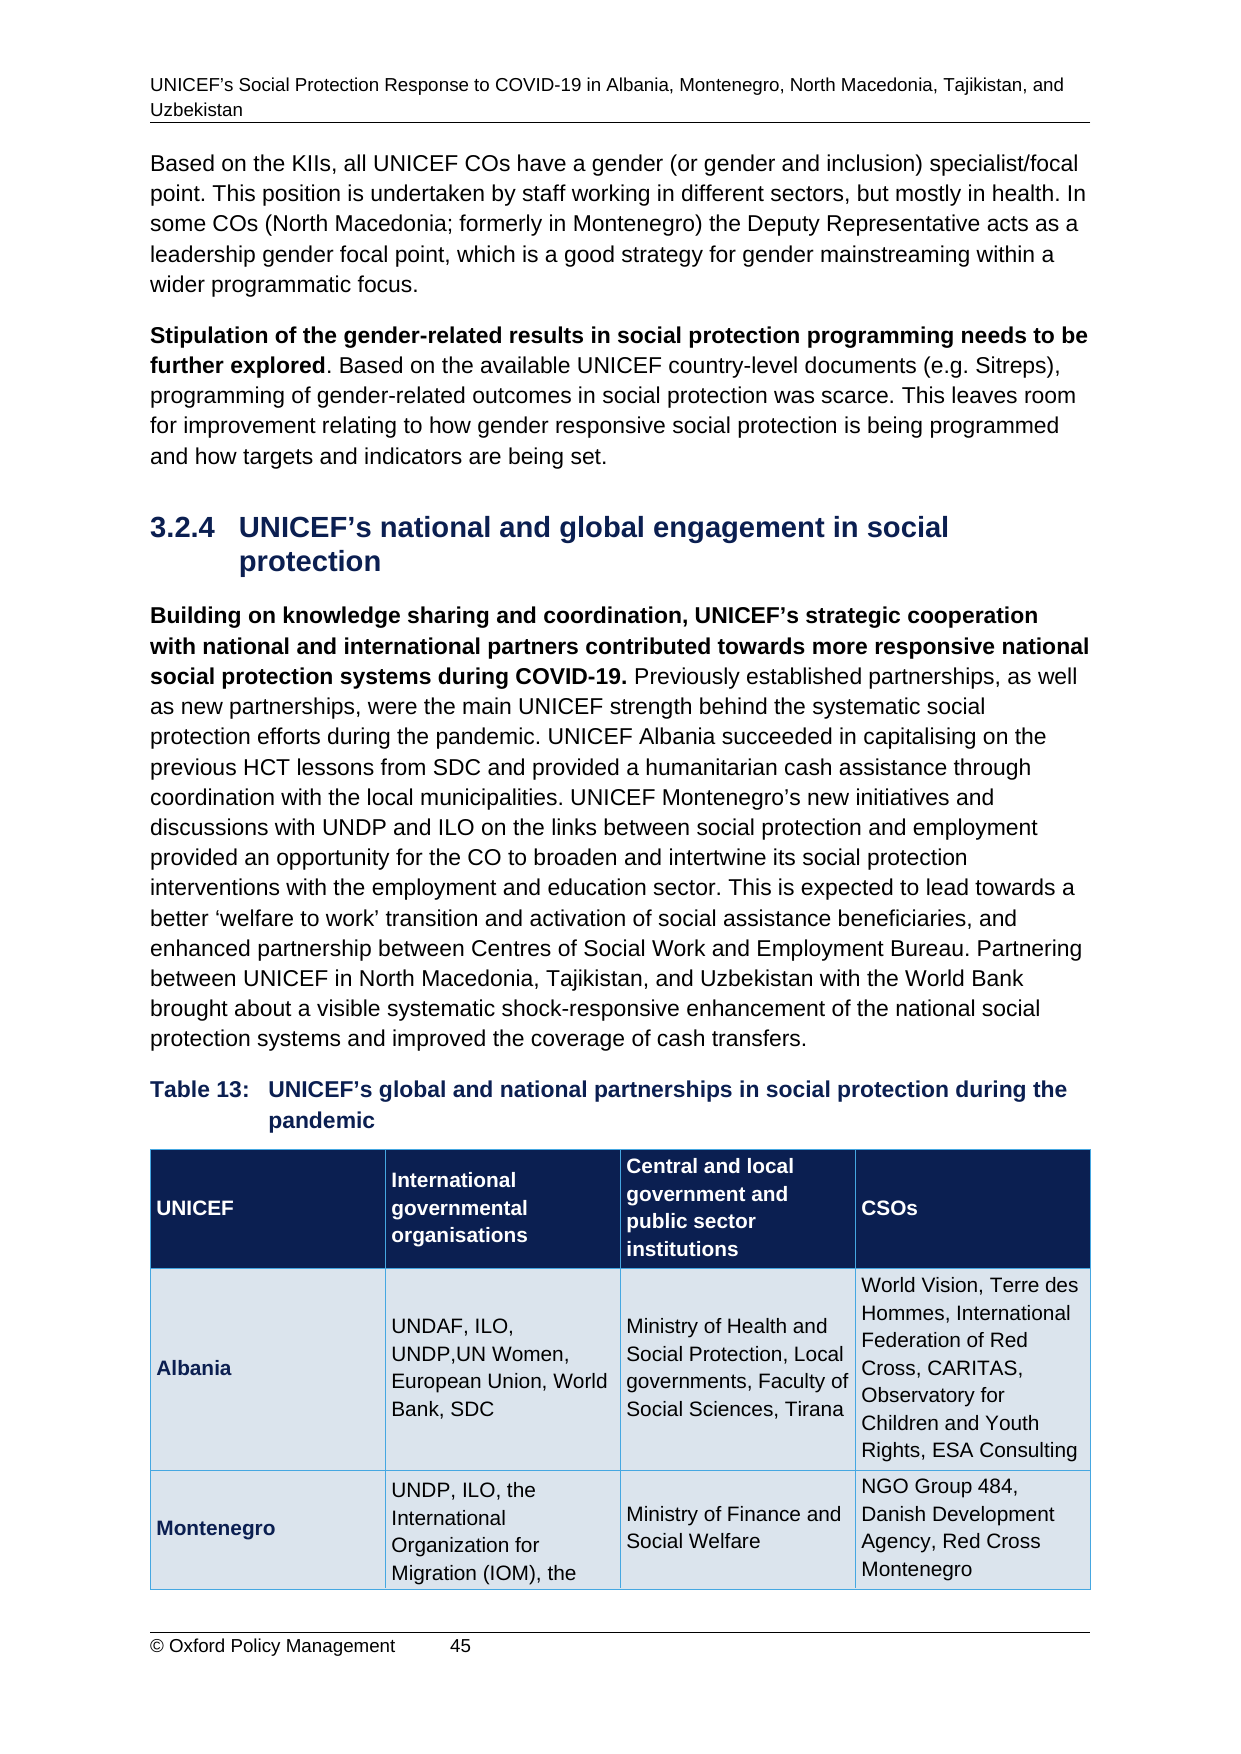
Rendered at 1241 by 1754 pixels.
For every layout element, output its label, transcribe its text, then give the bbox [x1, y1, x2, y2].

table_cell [856, 1471, 1090, 1588]
table_header CSOs [856, 1150, 1090, 1268]
table_header International governmental organisations [386, 1150, 620, 1268]
subtitle UNICEF’s national and global engagement in social protection [150, 510, 1090, 577]
table_cell Ministry of Health and Social Protection, Local governments, Faculty of Social Sciences, Tirana [621, 1269, 855, 1469]
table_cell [386, 1471, 620, 1588]
text Table 13: UNICEF’s global and national partnerships in social protection during the pandemic [150, 1076, 1090, 1133]
table_cell World Vision, Terre des Hommes, International Federation of Red Cross, CARITAS, Observatory for Children and Youth Rights, ESA Consulting [856, 1269, 1090, 1469]
table_cell Ministry of Finance and Social Welfare [621, 1471, 855, 1588]
table_cell Albania [151, 1269, 385, 1469]
table_header Central and local government and public sector institutions [621, 1150, 855, 1268]
text Stipulation of the gender-related results in social protection programming needs to be further explored. Based on the available UNICEF country-level documents (e.g. Sitreps), programming of gender-related outcomes in social protection was scarce. This leaves room for improvement relating to how gender responsive social protection is being programmed and how targets and indicators are being set. [150, 322, 1090, 469]
table_header UNICEF [151, 1150, 385, 1268]
text Based on the KIIs, all UNICEF COs have a gender (or gender and inclusion) specialist/focal point. This position is undertaken by staff working in different sectors, but mostly in health. In some COs (North Macedonia; formerly in Montenegro) the Deputy Representative acts as a leadership gender focal point, which is a good strategy for gender mainstreaming within a wider programmatic focus. [150, 150, 1090, 297]
table_cell Montenegro [151, 1471, 385, 1588]
table_cell UNDAF, ILO, UNDP,UN Women, European Union, World Bank, SDC [386, 1269, 620, 1469]
text Building on knowledge sharing and coordination, UNICEF’s strategic cooperation with national and international partners contributed towards more responsive national social protection systems during COVID-19. Previously established partnerships, as well as new partnerships, were the main UNICEF strength behind the systematic social protection efforts during the pandemic. UNICEF Albania succeeded in capitalising on the previous HCT lessons from SDC and provided a humanitarian cash assistance through coordination with the local municipalities. UNICEF Montenegro’s new initiatives and discussions with UNDP and ILO on the links between social protection and employment provided an opportunity for the CO to broaden and intertwine its social protection interventions with the employment and education sector. This is expected to lead towards a better ‘welfare to work’ transition and activation of social assistance beneficiaries, and enhanced partnership between Centres of Social Work and Employment Bureau. Partnering between UNICEF in North Macedonia, Tajikistan, and Uzbekistan with the World Bank brought about a visible systematic shock-responsive enhancement of the national social protection systems and improved the coverage of cash transfers. [150, 602, 1090, 1052]
